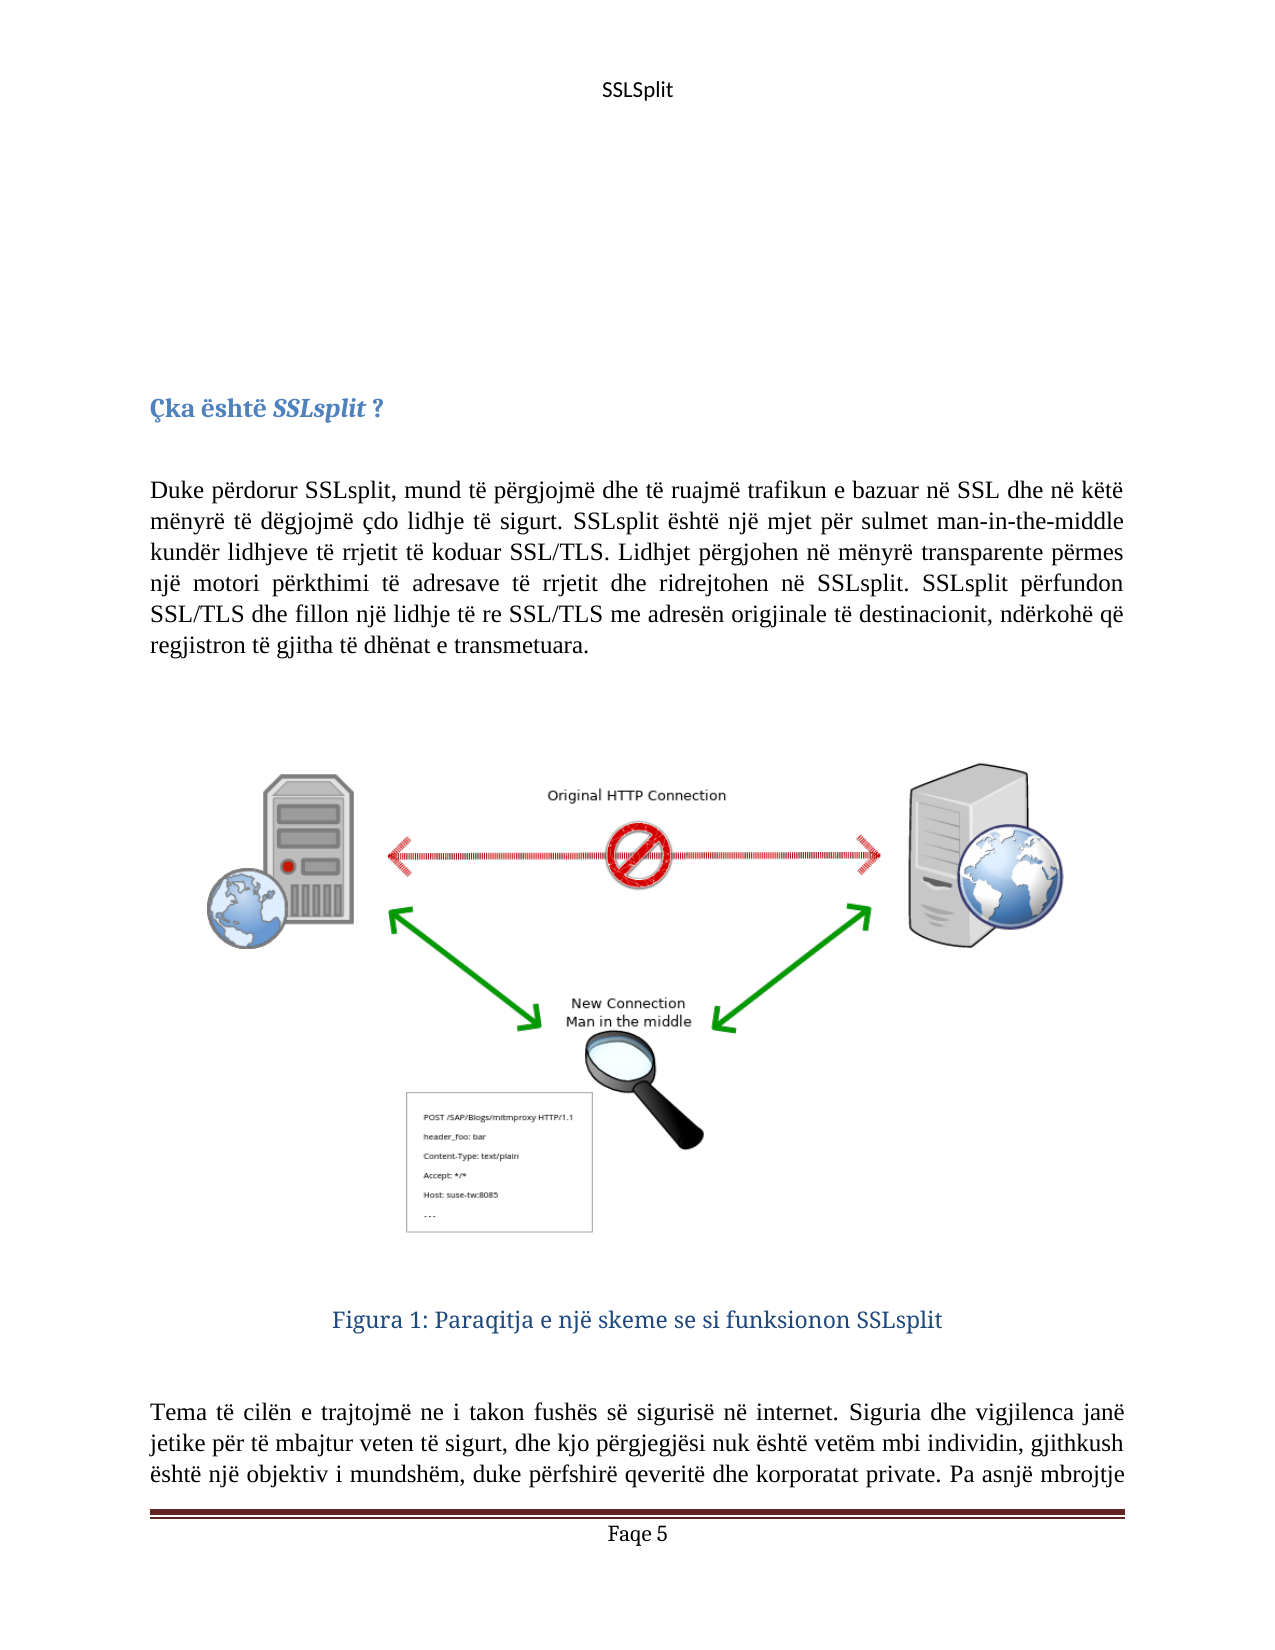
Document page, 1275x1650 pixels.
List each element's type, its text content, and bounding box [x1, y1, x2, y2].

subtitle Çka është SSLsplit ? [150, 393, 1125, 424]
picture [150, 725, 1125, 1285]
text Duke përdorur SSLsplit, mund të përgjojmë dhe të ruajmë trafikun e bazuar në SSL dhe në këtë mënyrë të dëgjojmë çdo lidhje të sigurt. SSLsplit është një mjet për sulmet man-in-the-middle kundër lidhjeve të rrjetit të koduar SSL/TLS. Lidhjet përgjohen në mënyrë transparente përmes një motori përkthimi të adresave të rrjetit dhe ridrejtohen në SSLsplit. SSLsplit përfundon SSL/TLS dhe fillon një lidhje të re SSL/TLS me adresën origjinale të destinacionit, ndërkohë që regjistron të gjitha të dhënat e transmetuara. [150, 475, 1125, 659]
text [150, 1397, 1125, 1488]
text Figura 1: Paraqitja e një skeme se si funksionon SSLsplit [150, 1303, 1125, 1335]
